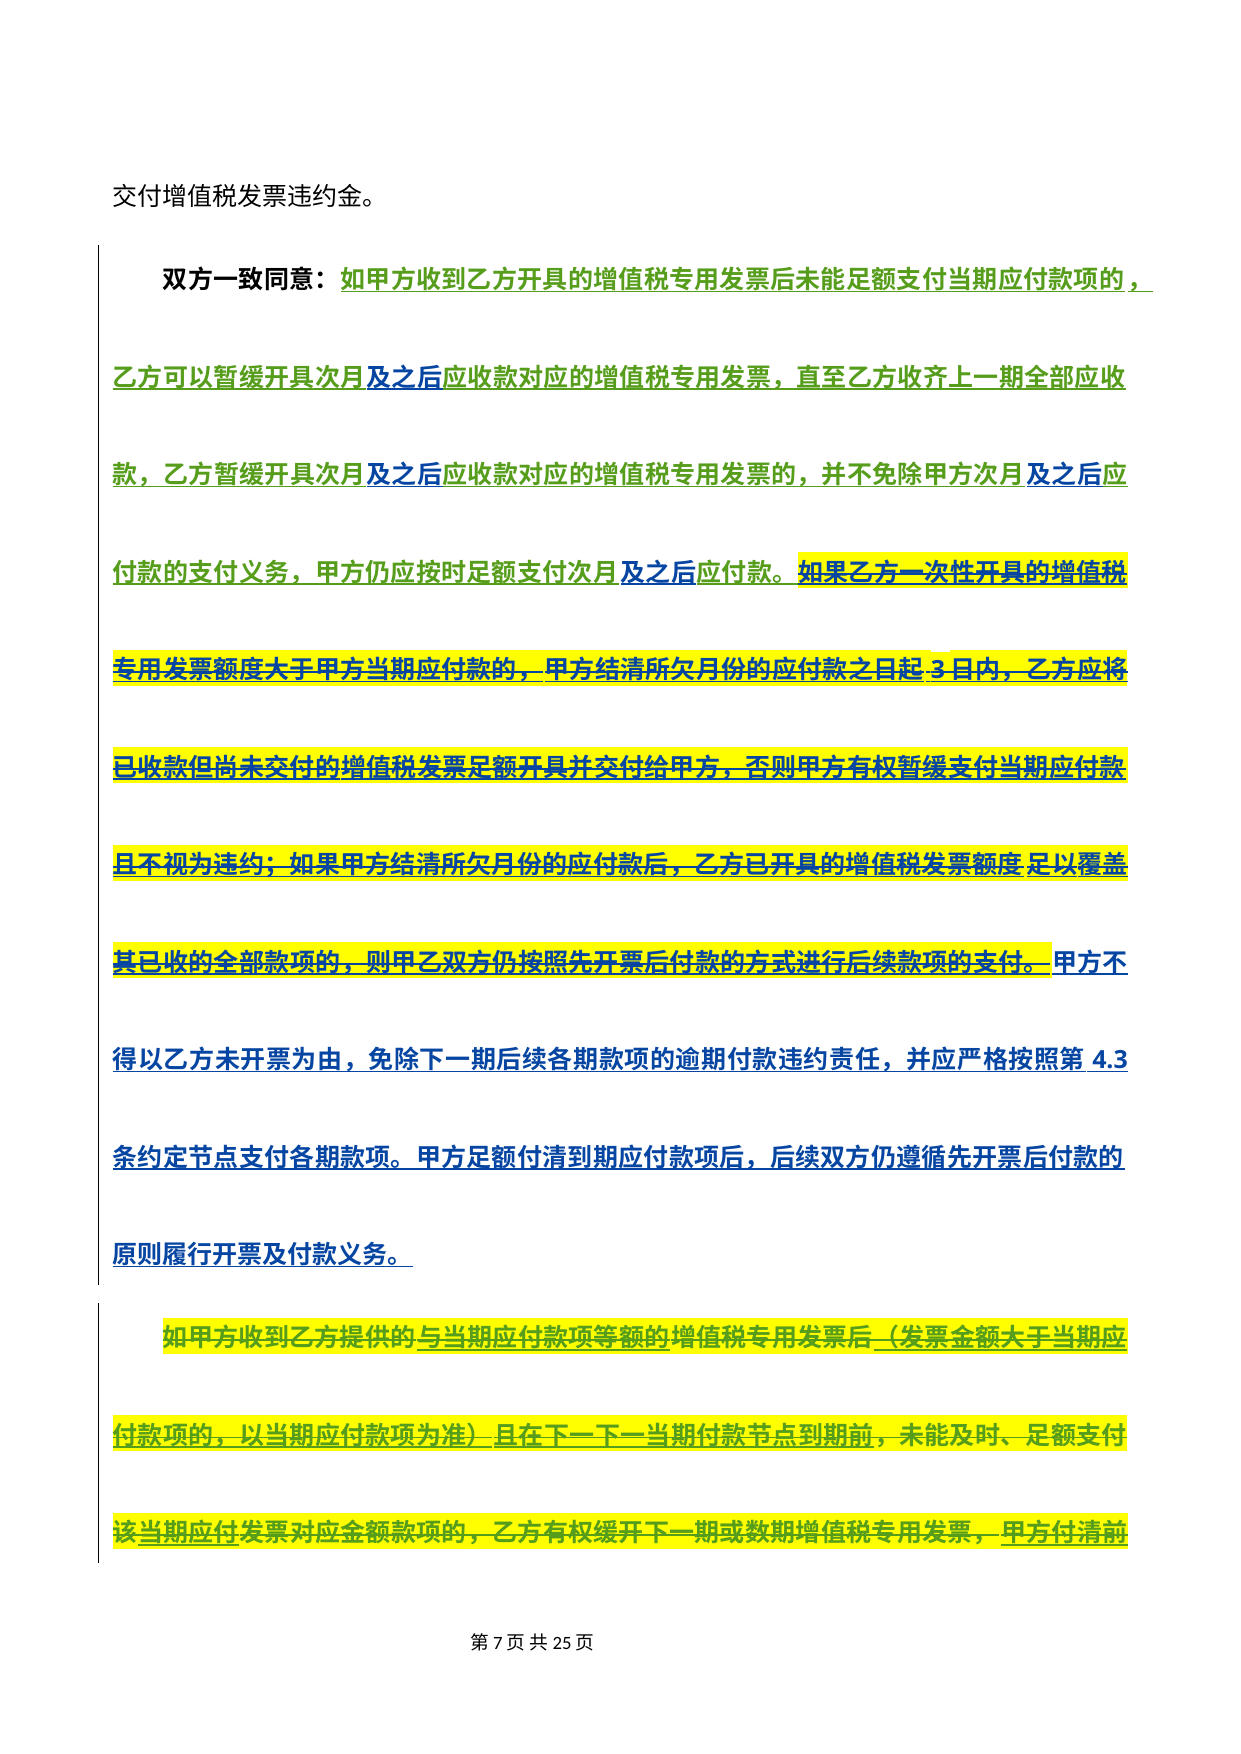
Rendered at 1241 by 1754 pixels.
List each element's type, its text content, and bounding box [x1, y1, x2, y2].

text 双方一致同意： [112, 974, 1128, 1285]
text 双方一致同意： [112, 877, 1128, 973]
text 双方一致同意： [112, 245, 1128, 671]
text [112, 162, 1128, 227]
text 双方一致同意： [112, 779, 1128, 866]
text 双方一致同意： [112, 682, 1128, 768]
